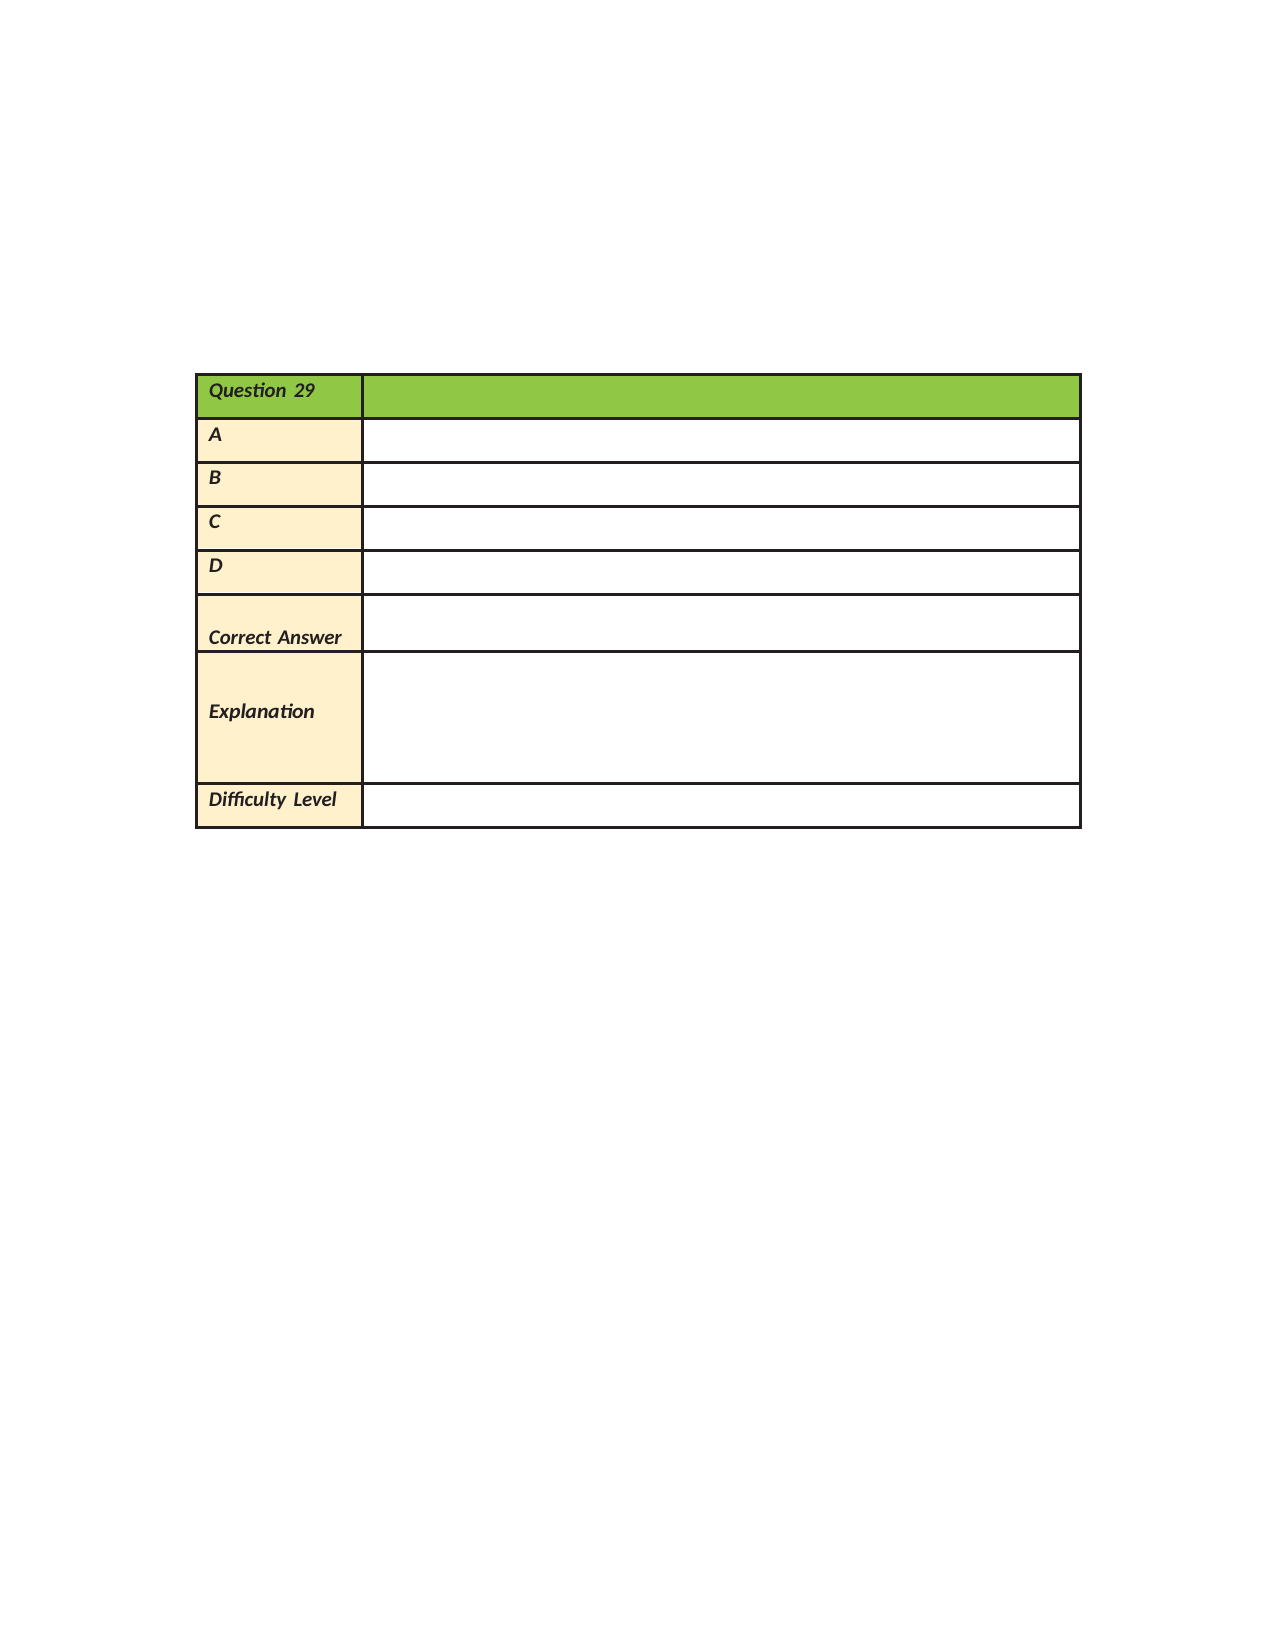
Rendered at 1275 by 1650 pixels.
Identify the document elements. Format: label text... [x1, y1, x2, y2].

table_cell [364, 785, 1079, 826]
table_cell D [198, 552, 361, 592]
table_cell [364, 653, 1079, 782]
table_cell A [198, 420, 361, 461]
table_cell [364, 420, 1079, 461]
table_cell Difficulty Level [198, 785, 361, 826]
table_cell [364, 508, 1079, 548]
table_header Question 29 [198, 376, 361, 417]
table_cell [364, 552, 1079, 592]
table_cell [364, 464, 1079, 505]
table_header [364, 376, 1079, 417]
table_cell Explanation [198, 653, 361, 782]
table_cell B [198, 464, 361, 505]
table_cell [364, 596, 1079, 650]
table_cell C [198, 508, 361, 548]
table_cell Correct Answer [198, 596, 361, 650]
